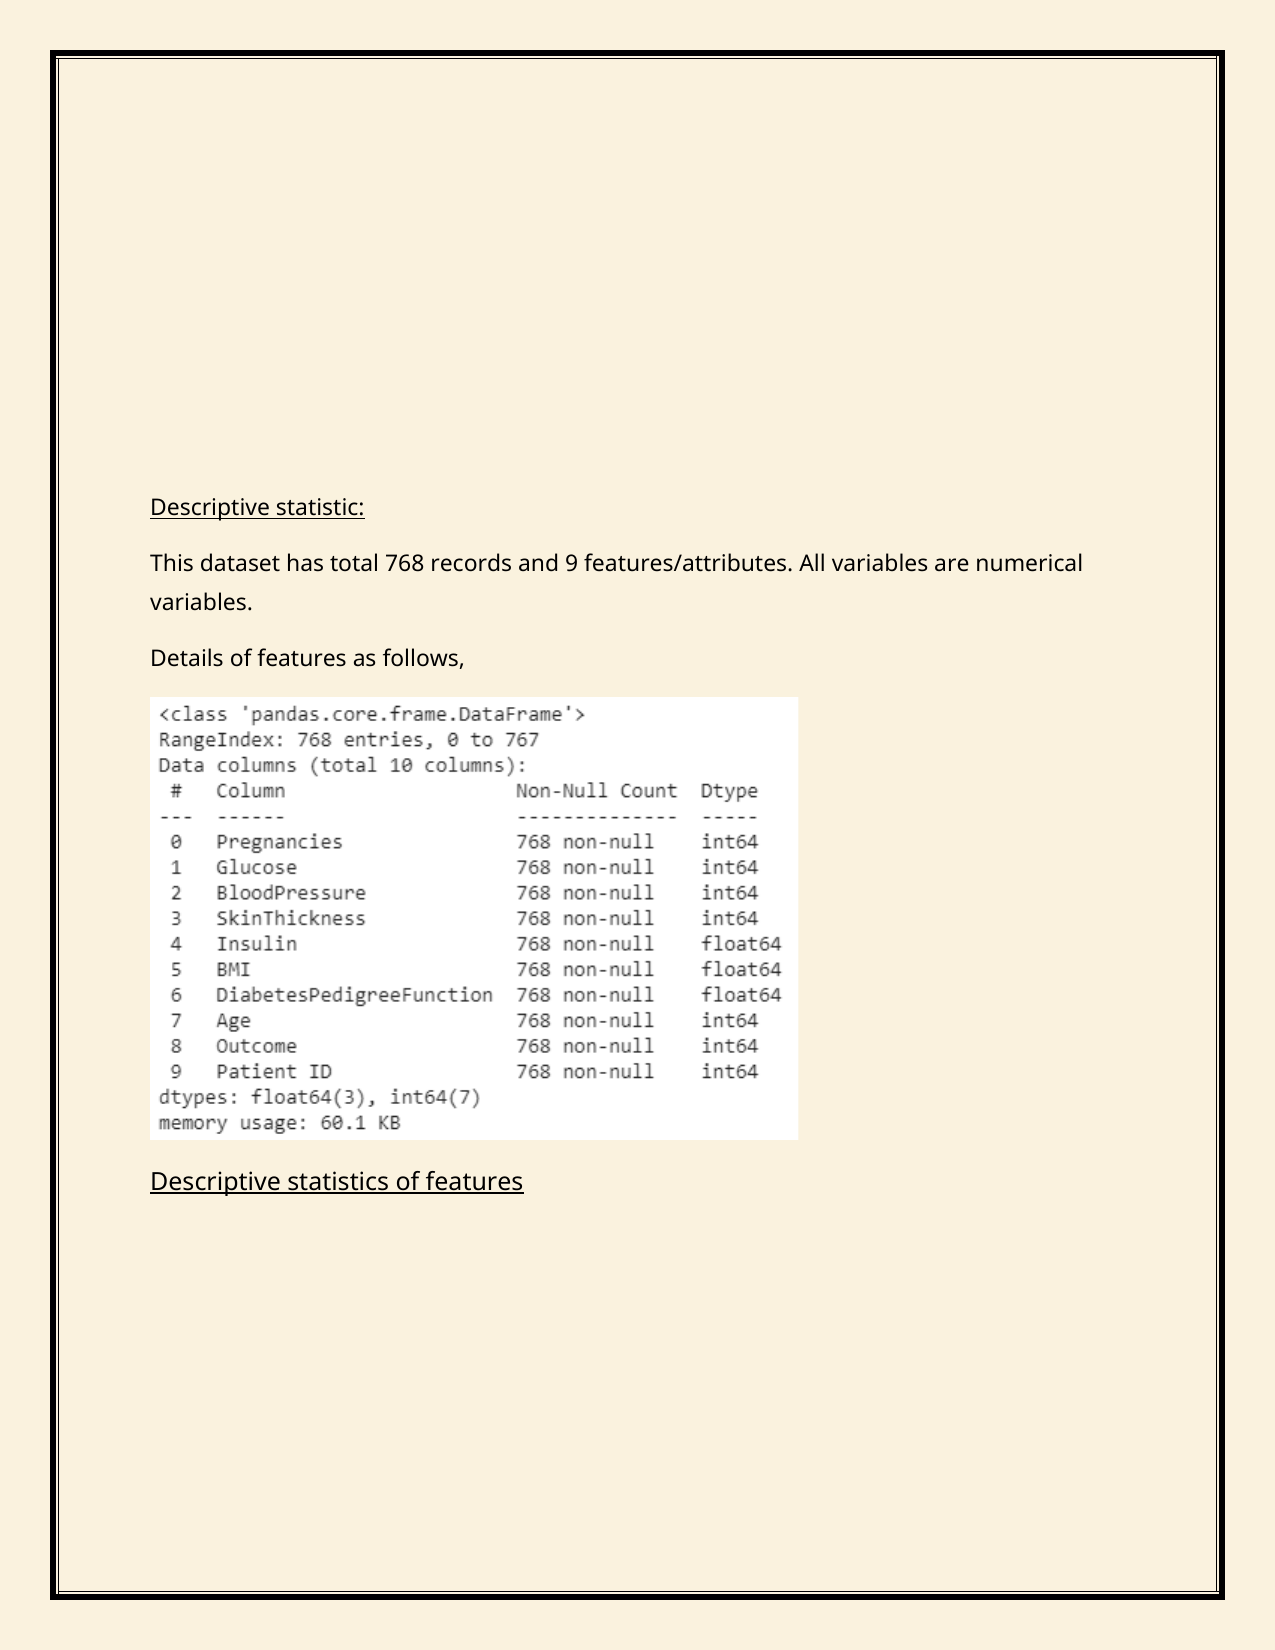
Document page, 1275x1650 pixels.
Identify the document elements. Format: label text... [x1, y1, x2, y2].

text This dataset has total 768 records and 9 features/attributes. All variables are numerical variables. [150, 547, 1125, 617]
text Descriptive statistic: [150, 491, 1125, 522]
text Details of features as follows, [150, 642, 1125, 673]
picture [150, 697, 799, 1140]
text Descriptive statistics of features [150, 1163, 1125, 1197]
